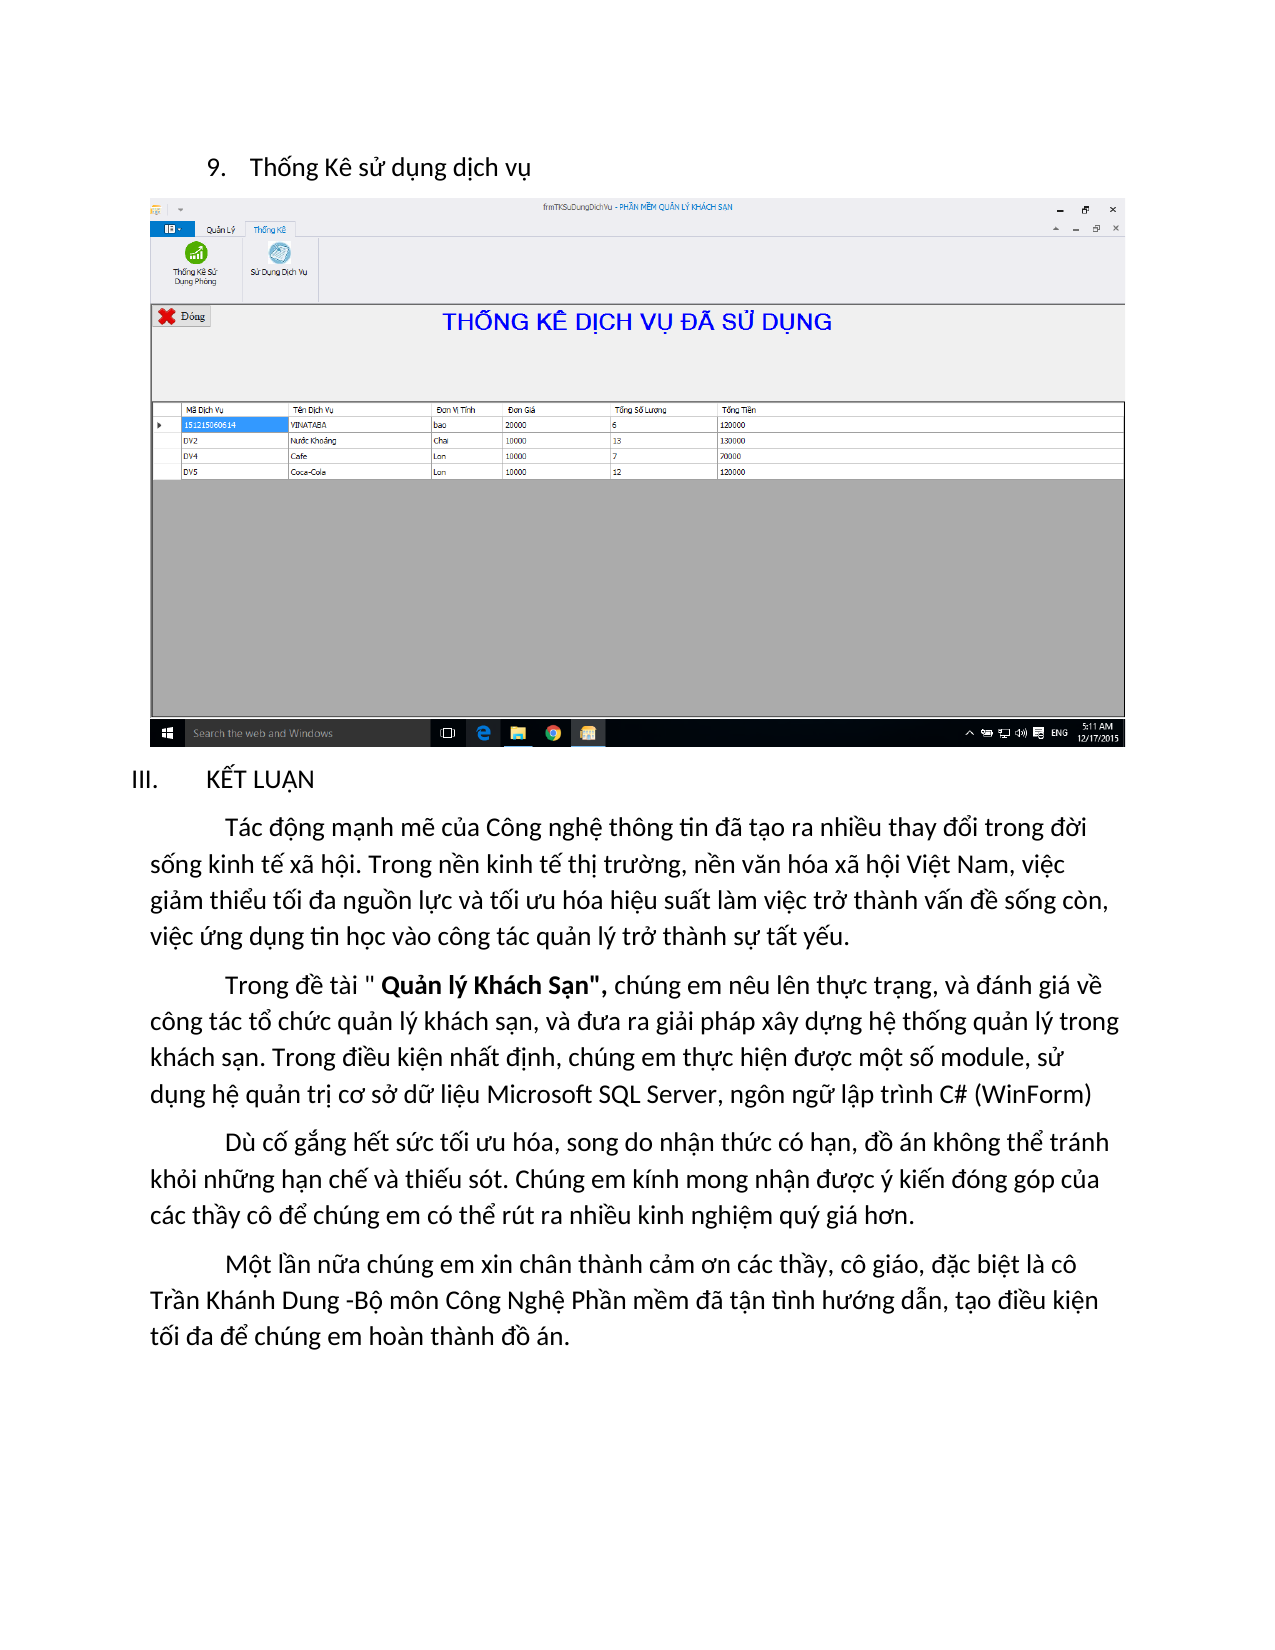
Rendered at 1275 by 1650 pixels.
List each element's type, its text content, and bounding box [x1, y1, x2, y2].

text Dù cố gắng hết sức tối ưu hóa, song do nhận thức có hạn, đồ án không thể tránh khỏi những hạn chế và thiếu sót. Chúng em kính mong nhận được ý kiến đóng góp của các thầy cô để chúng em có thể rút ra nhiều kinh nghiệm quý giá hơn. [150, 1126, 1125, 1231]
list Thống Kê sử dụng dịch vụ [206, 150, 1125, 183]
list KẾT LUẬN [131, 762, 1125, 795]
picture [150, 198, 1125, 747]
text Tác động mạnh mẽ của Công nghệ thông tin đã tạo ra nhiều thay đổi trong đời sống kinh tế xã hội. Trong nền kinh tế thị trường, nền văn hóa xã hội Việt Nam, việc giảm thiểu tối đa nguồn lực và tối ưu hóa hiệu suất làm việc trở thành vấn đề sống còn, việc ứng dụng tin học vào công tác quản lý trở thành sự tất yếu. [150, 811, 1125, 952]
text Trong đề tài " Quản lý Khách Sạn", chúng em nêu lên thực trạng, và đánh giá về công tác tổ chức quản lý khách sạn, và đưa ra giải pháp xây dựng hệ thống quản lý trong khách sạn. Trong điều kiện nhất định, chúng em thực hiện được một số module, sử dụng hệ quản trị cơ sở dữ liệu Microsoft SQL Server, ngôn ngữ lập trình C# (WinForm) [150, 968, 1125, 1110]
text Một lần nữa chúng em xin chân thành cảm ơn các thầy, cô giáo, đặc biệt là cô Trần Khánh Dung -Bộ môn Công Nghệ Phần mềm đã tận tình hướng dẫn, tạo điều kiện tối đa để chúng em hoàn thành đồ án. [150, 1247, 1125, 1352]
